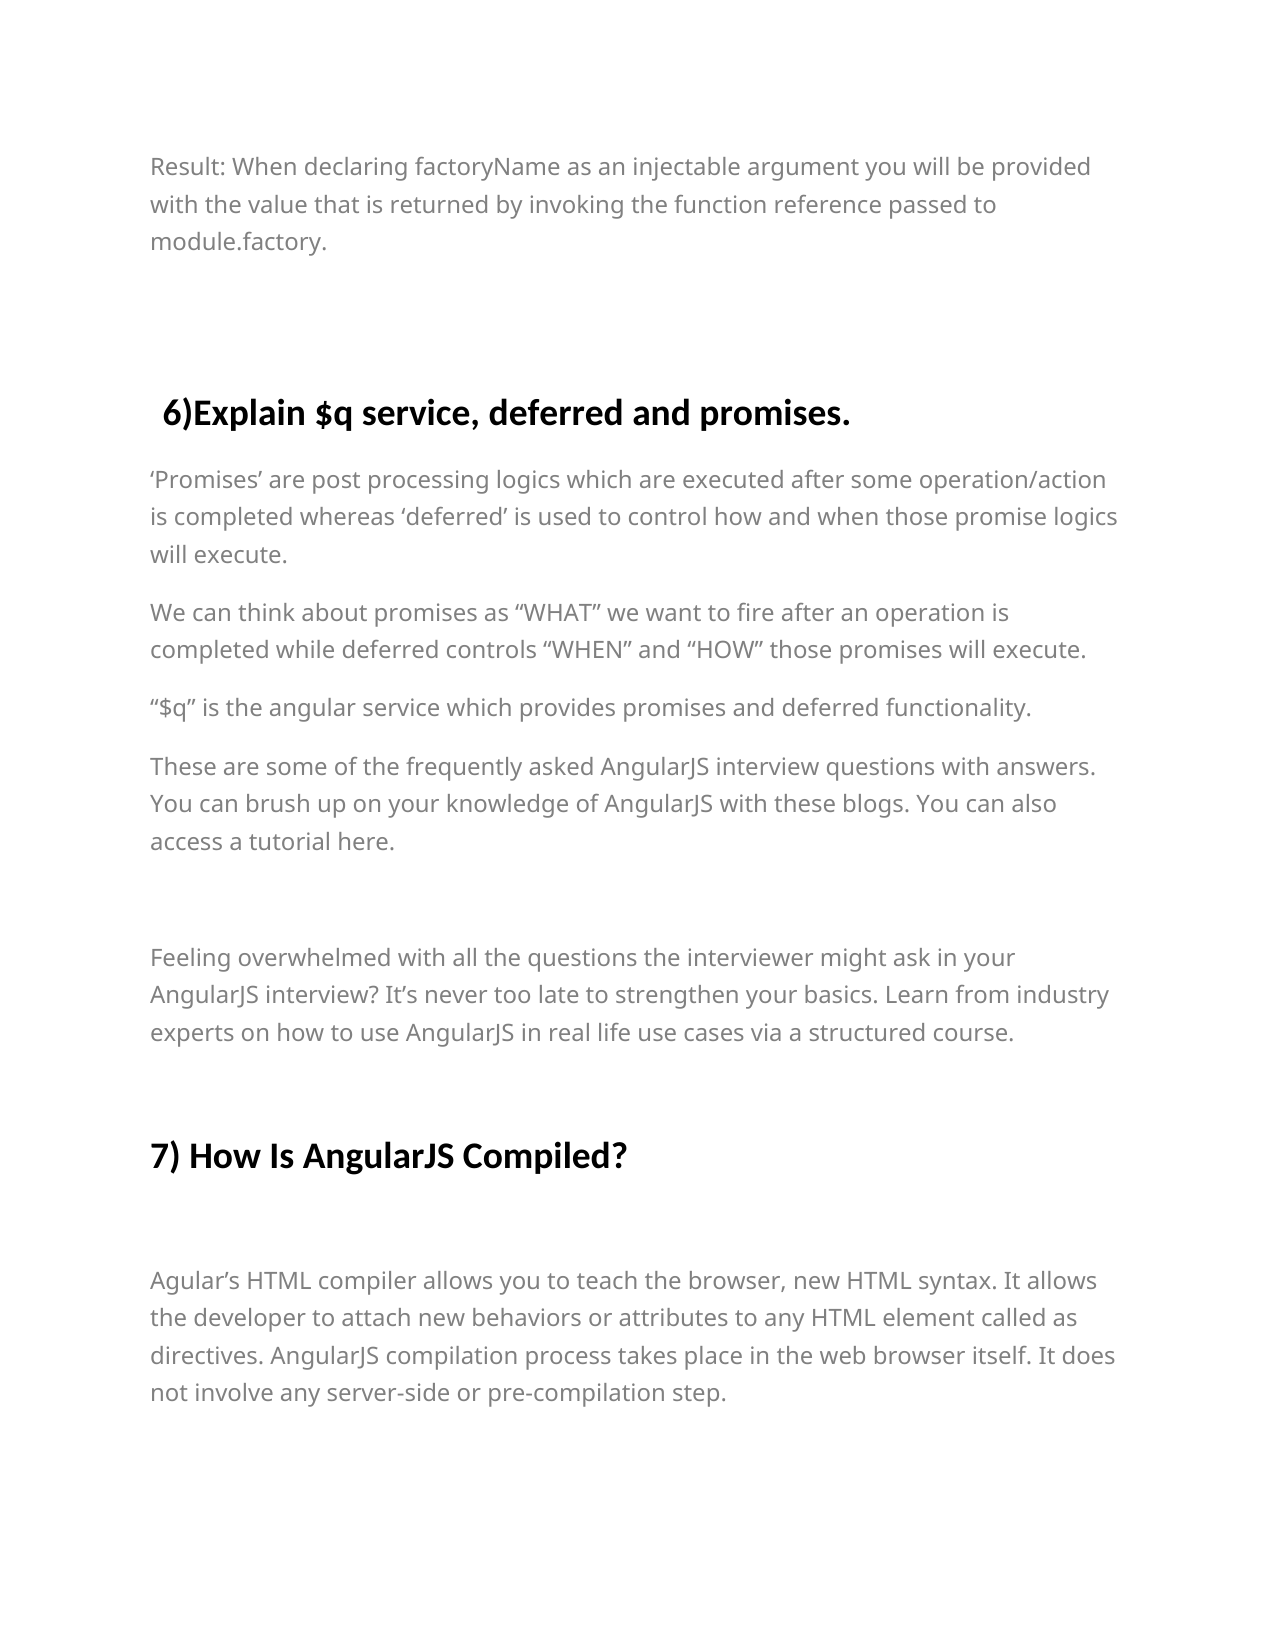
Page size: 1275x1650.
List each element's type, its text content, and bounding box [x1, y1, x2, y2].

text 7) How Is AngularJS Compiled? [150, 1132, 1125, 1178]
text These are some of the frequently asked AngularJS interview questions with answers. You can brush up on your knowledge of AngularJS with these blogs. You can also access a tutorial here. [150, 749, 1125, 857]
text ‘Promises’ are post processing logics which are executed after some operation/action is completed whereas ‘deferred’ is used to control how and when those promise logics will execute. [150, 463, 1125, 570]
text We can think about promises as “WHAT” we want to fire after an operation is completed while deferred controls “WHEN” and “HOW” those promises will execute. [150, 596, 1125, 666]
text “$q” is the angular service which provides promises and deferred functionality. [150, 691, 1125, 724]
text Agular’s HTML compiler allows you to teach the browser, new HTML syntax. It allows the developer to attach new behaviors or attributes to any HTML element called as directives. AngularJS compilation process takes place in the web browser itself. It does not involve any server-side or pre-compilation step. [150, 1264, 1125, 1408]
text Feeling overwhelmed with all the questions the interviewer might ask in your AngularJS interview? It’s never too late to strengthen your basics. Learn from industry experts on how to use AngularJS in real life use cases via a structured course. [150, 941, 1125, 1048]
text Result: When declaring factoryName as an injectable argument you will be provided with the value that is returned by invoking the function reference passed to module.factory. [150, 150, 1125, 257]
text 6)Explain $q service, deferred and promises. [150, 389, 1125, 435]
